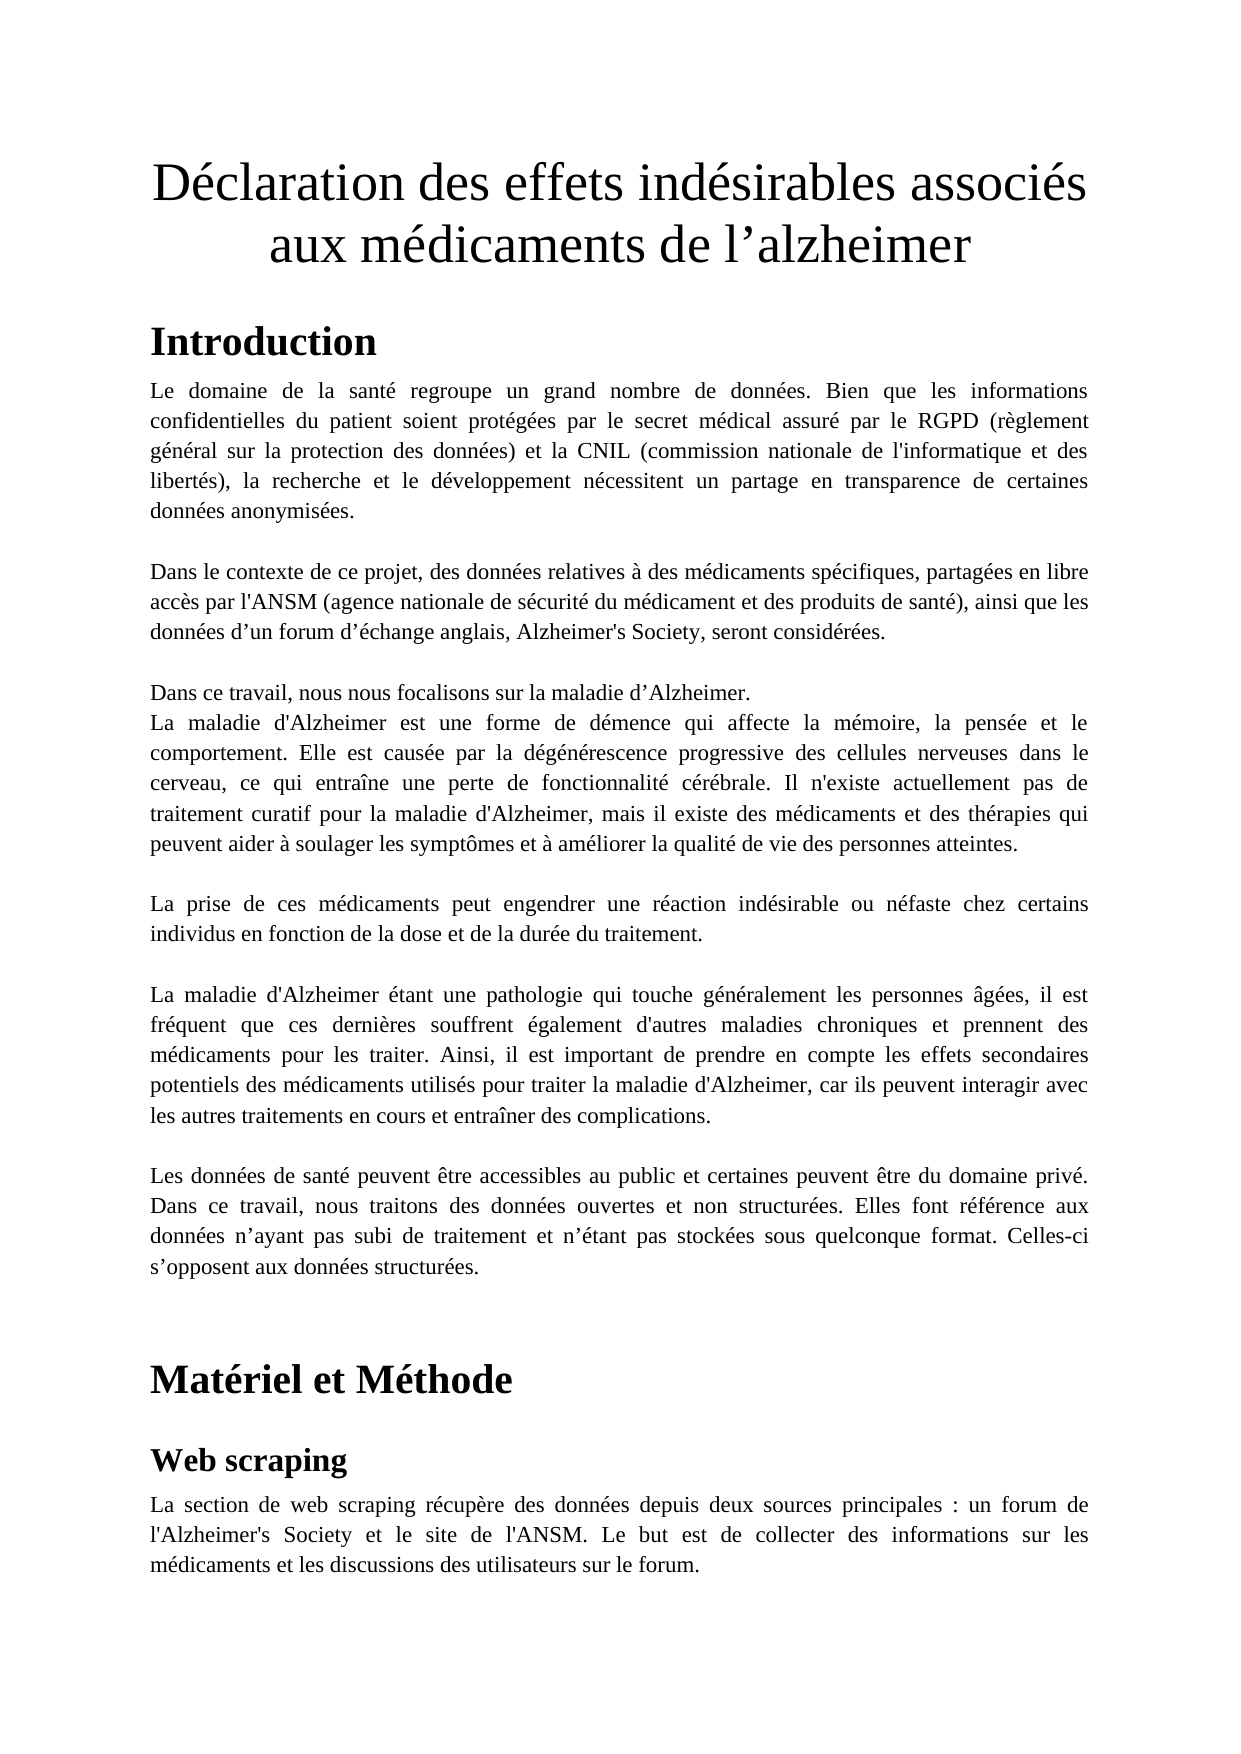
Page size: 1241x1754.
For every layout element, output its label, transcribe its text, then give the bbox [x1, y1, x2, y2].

text Les données de santé peuvent être accessibles au public et certaines peuvent être du domaine privé. Dans ce travail, nous traitons des données ouvertes et non structurées. Elles font référence aux données n’ayant pas subi de traitement et n’étant pas stockées sous quelconque format. Celles-ci s’opposent aux données structurées. [150, 1162, 1090, 1279]
subtitle Web scraping [150, 1440, 1090, 1478]
text La maladie d'Alzheimer est une forme de démence qui affecte la mémoire, la pensée et le comportement. Elle est causée par la dégénérescence progressive des cellules nerveuses dans le cerveau, ce qui entraîne une perte de fonctionnalité cérébrale. Il n'existe actuellement pas de traitement curatif pour la maladie d'Alzheimer, mais il existe des médicaments et des thérapies qui peuvent aider à soulager les symptômes et à améliorer la qualité de vie des personnes atteintes. [150, 709, 1090, 856]
text Le domaine de la santé regroupe un grand nombre de données. Bien que les informations confidentielles du patient soient protégées par le secret médical assuré par le RGPD (règlement général sur la protection des données) et la CNIL (commission nationale de l'informatique et des libertés), la recherche et le développement nécessitent un partage en transparence de certaines données anonymisées. [150, 377, 1090, 524]
subtitle Introduction [150, 316, 1090, 364]
text Dans ce travail, nous nous focalisons sur la maladie d’Alzheimer. [150, 679, 1090, 705]
subtitle Matériel et Méthode [150, 1355, 1090, 1403]
text La section de web scraping récupère des données depuis deux sources principales : un forum de l'Alzheimer's Society et le site de l'ANSM. Le but est de collecter des informations sur les médicaments et les discussions des utilisateurs sur le forum. [150, 1491, 1090, 1578]
text La maladie d'Alzheimer étant une pathologie qui touche généralement les personnes âgées, il est fréquent que ces dernières souffrent également d'autres maladies chroniques et prennent des médicaments pour les traiter. Ainsi, il est important de prendre en compte les effets secondaires potentiels des médicaments utilisés pour traiter la maladie d'Alzheimer, car ils peuvent interagir avec les autres traitements en cours et entraîner des complications. [150, 981, 1090, 1128]
text Dans le contexte de ce projet, des données relatives à des médicaments spécifiques, partagées en libre accès par l'ANSM (agence nationale de sécurité du médicament et des produits de santé), ainsi que les données d’un forum d’échange anglais, Alzheimer's Society, seront considérées. [150, 558, 1090, 645]
title Déclaration des effets indésirables associés aux médicaments de l’alzheimer [150, 150, 1090, 274]
text La prise de ces médicaments peut engendrer une réaction indésirable ou néfaste chez certains individus en fonction de la dose et de la durée du traitement. [150, 890, 1090, 947]
